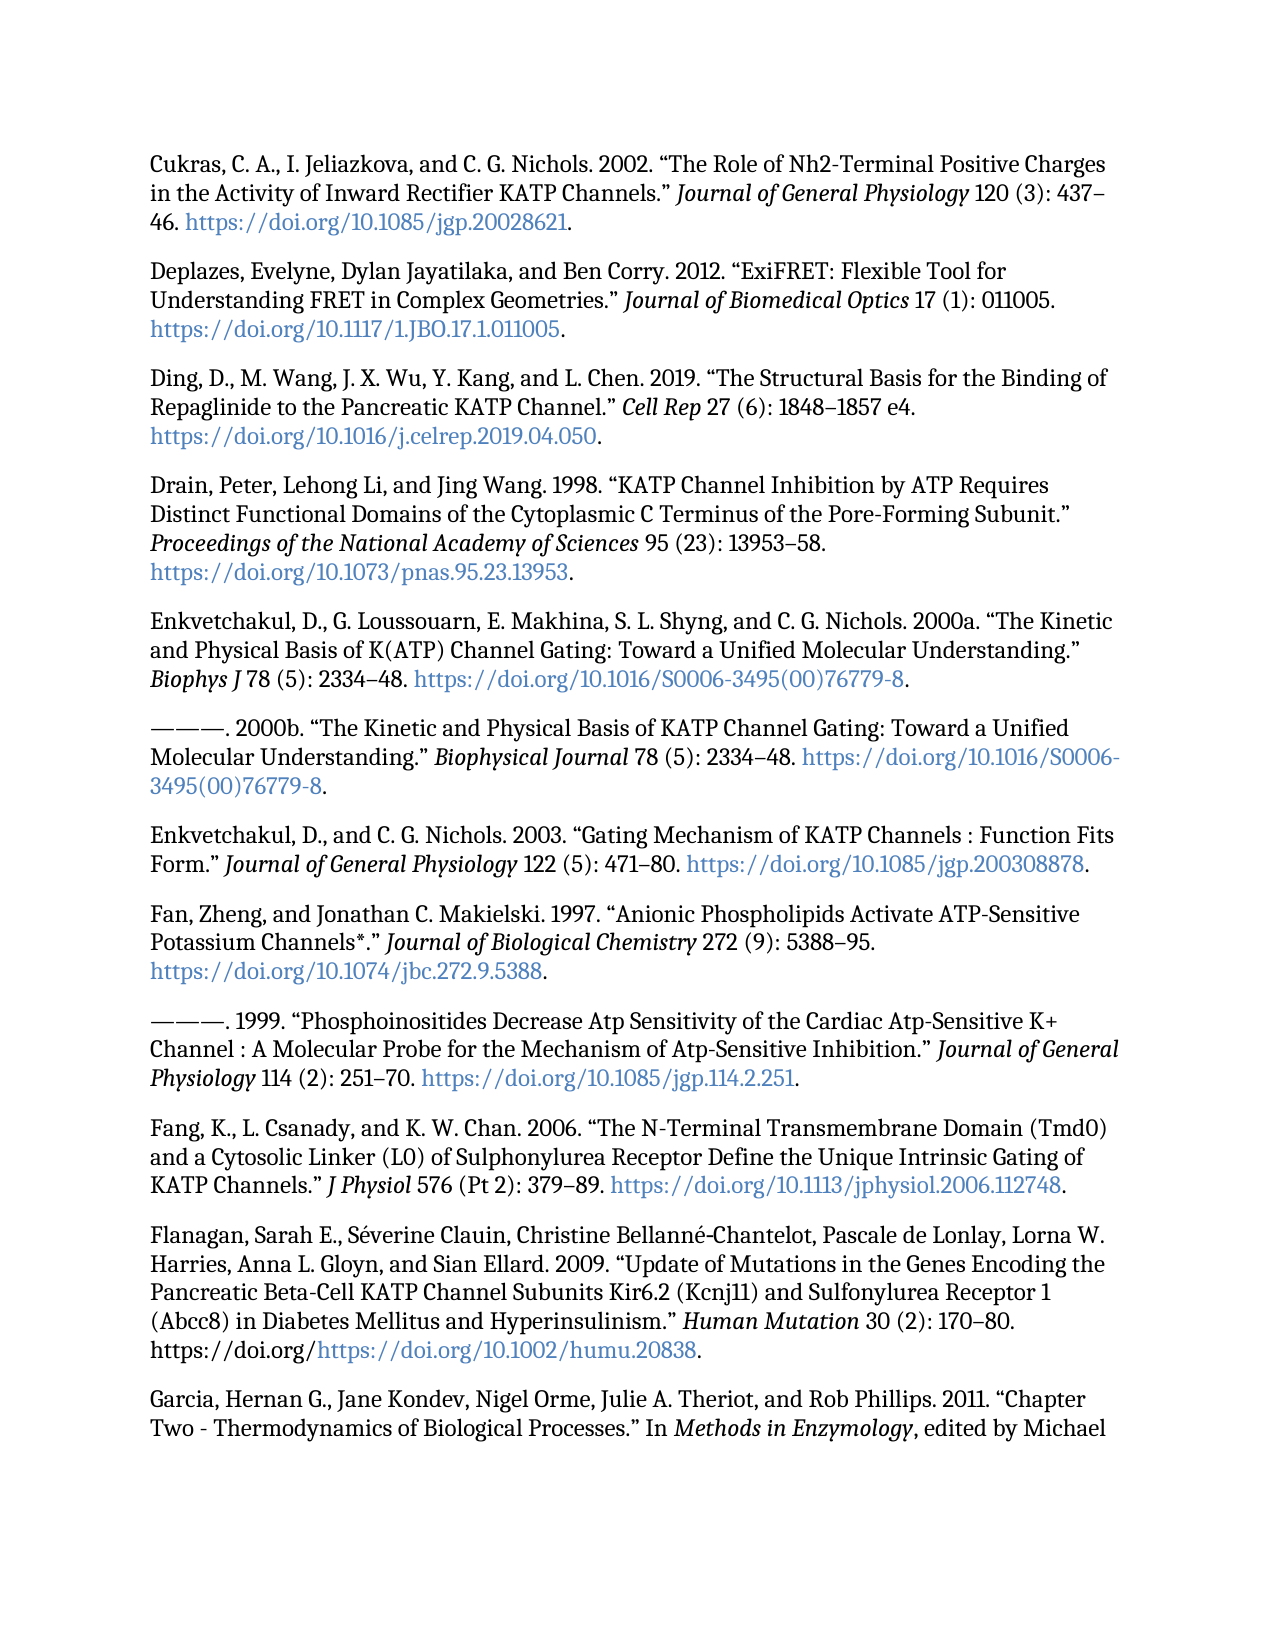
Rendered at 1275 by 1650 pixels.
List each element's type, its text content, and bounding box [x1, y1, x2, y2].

text Ding, D., M. Wang, J. X. Wu, Y. Kang, and L. Chen. 2019. “The Structural Basis for the Binding of Repaglinide to the Pancreatic KATP Channel.” Cell Rep 27 (6): 1848–1857 e4. https://doi.org/10.1016/j.celrep.2019.04.050. [150, 364, 1125, 450]
text Fang, K., L. Csanady, and K. W. Chan. 2006. “The N-Terminal Transmembrane Domain (Tmd0) and a Cytosolic Linker (L0) of Sulphonylurea Receptor Define the Unique Intrinsic Gating of KATP Channels.” J Physiol 576 (Pt 2): 379–89. https://doi.org/10.1113/jphysiol.2006.112748. [150, 1114, 1125, 1200]
text Enkvetchakul, D., G. Loussouarn, E. Makhina, S. L. Shyng, and C. G. Nichols. 2000a. “The Kinetic and Physical Basis of K(ATP) Channel Gating: Toward a Unified Molecular Understanding.” Biophys J 78 (5): 2334–48. https://doi.org/10.1016/S0006-3495(00)76779-8. [150, 607, 1125, 693]
text Deplazes, Evelyne, Dylan Jayatilaka, and Ben Corry. 2012. “ExiFRET: Flexible Tool for Understanding FRET in Complex Geometries.” Journal of Biomedical Optics 17 (1): 011005. https://doi.org/10.1117/1.JBO.17.1.011005. [150, 257, 1125, 343]
text Drain, Peter, Lehong Li, and Jing Wang. 1998. “KATP Channel Inhibition by ATP Requires Distinct Functional Domains of the Cytoplasmic C Terminus of the Pore-Forming Subunit.” Proceedings of the National Academy of Sciences 95 (23): 13953–58. https://doi.org/10.1073/pnas.95.23.13953. [150, 471, 1125, 586]
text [150, 1385, 1125, 1443]
text ———. 1999. “Phosphoinositides Decrease Atp Sensitivity of the Cardiac Atp-Sensitive K+ Channel : A Molecular Probe for the Mechanism of Atp-Sensitive Inhibition.” Journal of General Physiology 114 (2): 251–70. https://doi.org/10.1085/jgp.114.2.251. [150, 1007, 1125, 1093]
text ———. 2000b. “The Kinetic and Physical Basis of KATP Channel Gating: Toward a Unified Molecular Understanding.” Biophysical Journal 78 (5): 2334–48. https://doi.org/10.1016/S0006-3495(00)76779-8. [150, 714, 1125, 800]
text Flanagan, Sarah E., Séverine Clauin, Christine Bellanné‐Chantelot, Pascale de Lonlay, Lorna W. Harries, Anna L. Gloyn, and Sian Ellard. 2009. “Update of Mutations in the Genes Encoding the Pancreatic Beta-Cell KATP Channel Subunits Kir6.2 (Kcnj11) and Sulfonylurea Receptor 1 (Abcc8) in Diabetes Mellitus and Hyperinsulinism.” Human Mutation 30 (2): 170–80. https://doi.org/https://doi.org/10.1002/humu.20838. [150, 1221, 1125, 1364]
text Cukras, C. A., I. Jeliazkova, and C. G. Nichols. 2002. “The Role of Nh2-Terminal Positive Charges in the Activity of Inward Rectifier KATP Channels.” Journal of General Physiology 120 (3): 437–46. https://doi.org/10.1085/jgp.20028621. [150, 150, 1125, 236]
text Enkvetchakul, D., and C. G. Nichols. 2003. “Gating Mechanism of KATP Channels : Function Fits Form.” Journal of General Physiology 122 (5): 471–80. https://doi.org/10.1085/jgp.200308878. [150, 821, 1125, 879]
text Fan, Zheng, and Jonathan C. Makielski. 1997. “Anionic Phospholipids Activate ATP-Sensitive Potassium Channels*.” Journal of Biological Chemistry 272 (9): 5388–95. https://doi.org/10.1074/jbc.272.9.5388. [150, 899, 1125, 986]
